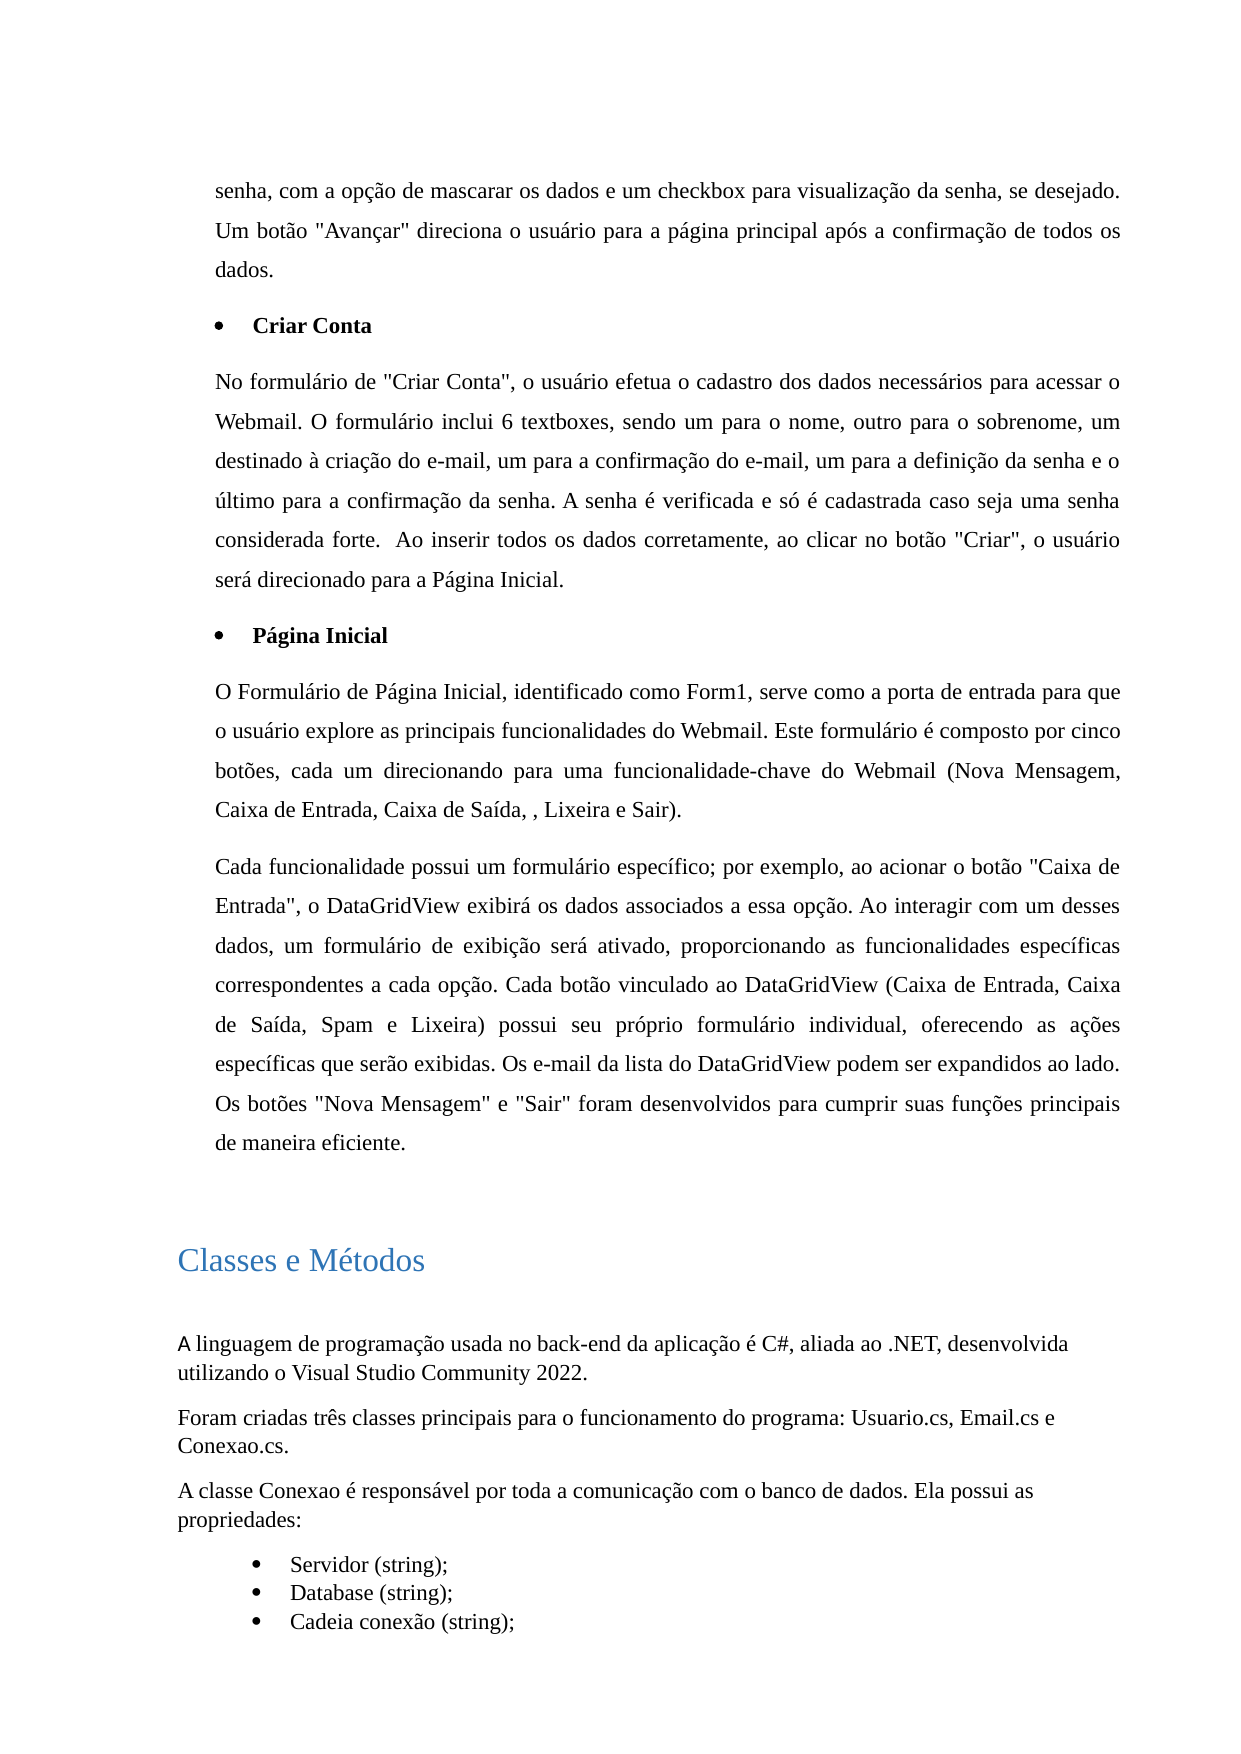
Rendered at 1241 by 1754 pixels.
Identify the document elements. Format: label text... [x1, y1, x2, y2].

text A classe Conexao é responsável por toda a comunicação com o banco de dados. Ela possui as propriedades: [177, 1477, 1122, 1532]
subtitle Classes e Métodos [177, 1240, 1122, 1279]
list Criar Conta [215, 312, 1122, 339]
list Database (string); [252, 1579, 1122, 1606]
text Cada funcionalidade possui um formulário específico; por exemplo, ao acionar o botão "Caixa de Entrada", o DataGridView exibirá os dados associados a essa opção. Ao interagir com um desses dados, um formulário de exibição será ativado, proporcionando as funcionalidades específicas correspondentes a cada opção. Cada botão vinculado ao DataGridView (Caixa de Entrada, Caixa de Saída, Spam e Lixeira) possui seu próprio formulário individual, oferecendo as ações específicas que serão exibidas. Os e-mail da lista do DataGridView podem ser expandidos ao lado. Os botões "Nova Mensagem" e "Sair" foram desenvolvidos para cumprir suas funções principais de maneira eficiente. [215, 853, 1122, 1155]
text Foram criadas três classes principais para o funcionamento do programa: Usuario.cs, Email.cs e Conexao.cs. [177, 1404, 1122, 1459]
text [215, 177, 1122, 282]
text A linguagem de programação usada no back-end da aplicação é C#, aliada ao .NET, desenvolvida utilizando o Visual Studio Community 2022. [177, 1329, 1122, 1385]
text O Formulário de Página Inicial, identificado como Form1, serve como a porta de entrada para que o usuário explore as principais funcionalidades do Webmail. Este formulário é composto por cinco botões, cada um direcionando para uma funcionalidade-chave do Webmail (Nova Mensagem, Caixa de Entrada, Caixa de Saída, , Lixeira e Sair). [215, 678, 1122, 823]
list Cadeia conexão (string); [252, 1608, 1122, 1634]
text No formulário de "Criar Conta", o usuário efetua o cadastro dos dados necessários para acessar o Webmail. O formulário inclui 6 textboxes, sendo um para o nome, outro para o sobrenome, um destinado à criação do e-mail, um para a confirmação do e-mail, um para a definição da senha e o último para a confirmação da senha. A senha é verificada e só é cadastrada caso seja uma senha considerada forte. Ao inserir todos os dados corretamente, ao clicar no botão "Criar", o usuário será direcionado para a Página Inicial. [215, 368, 1122, 592]
list Página Inicial [215, 622, 1122, 648]
list Servidor (string); [252, 1551, 1122, 1577]
